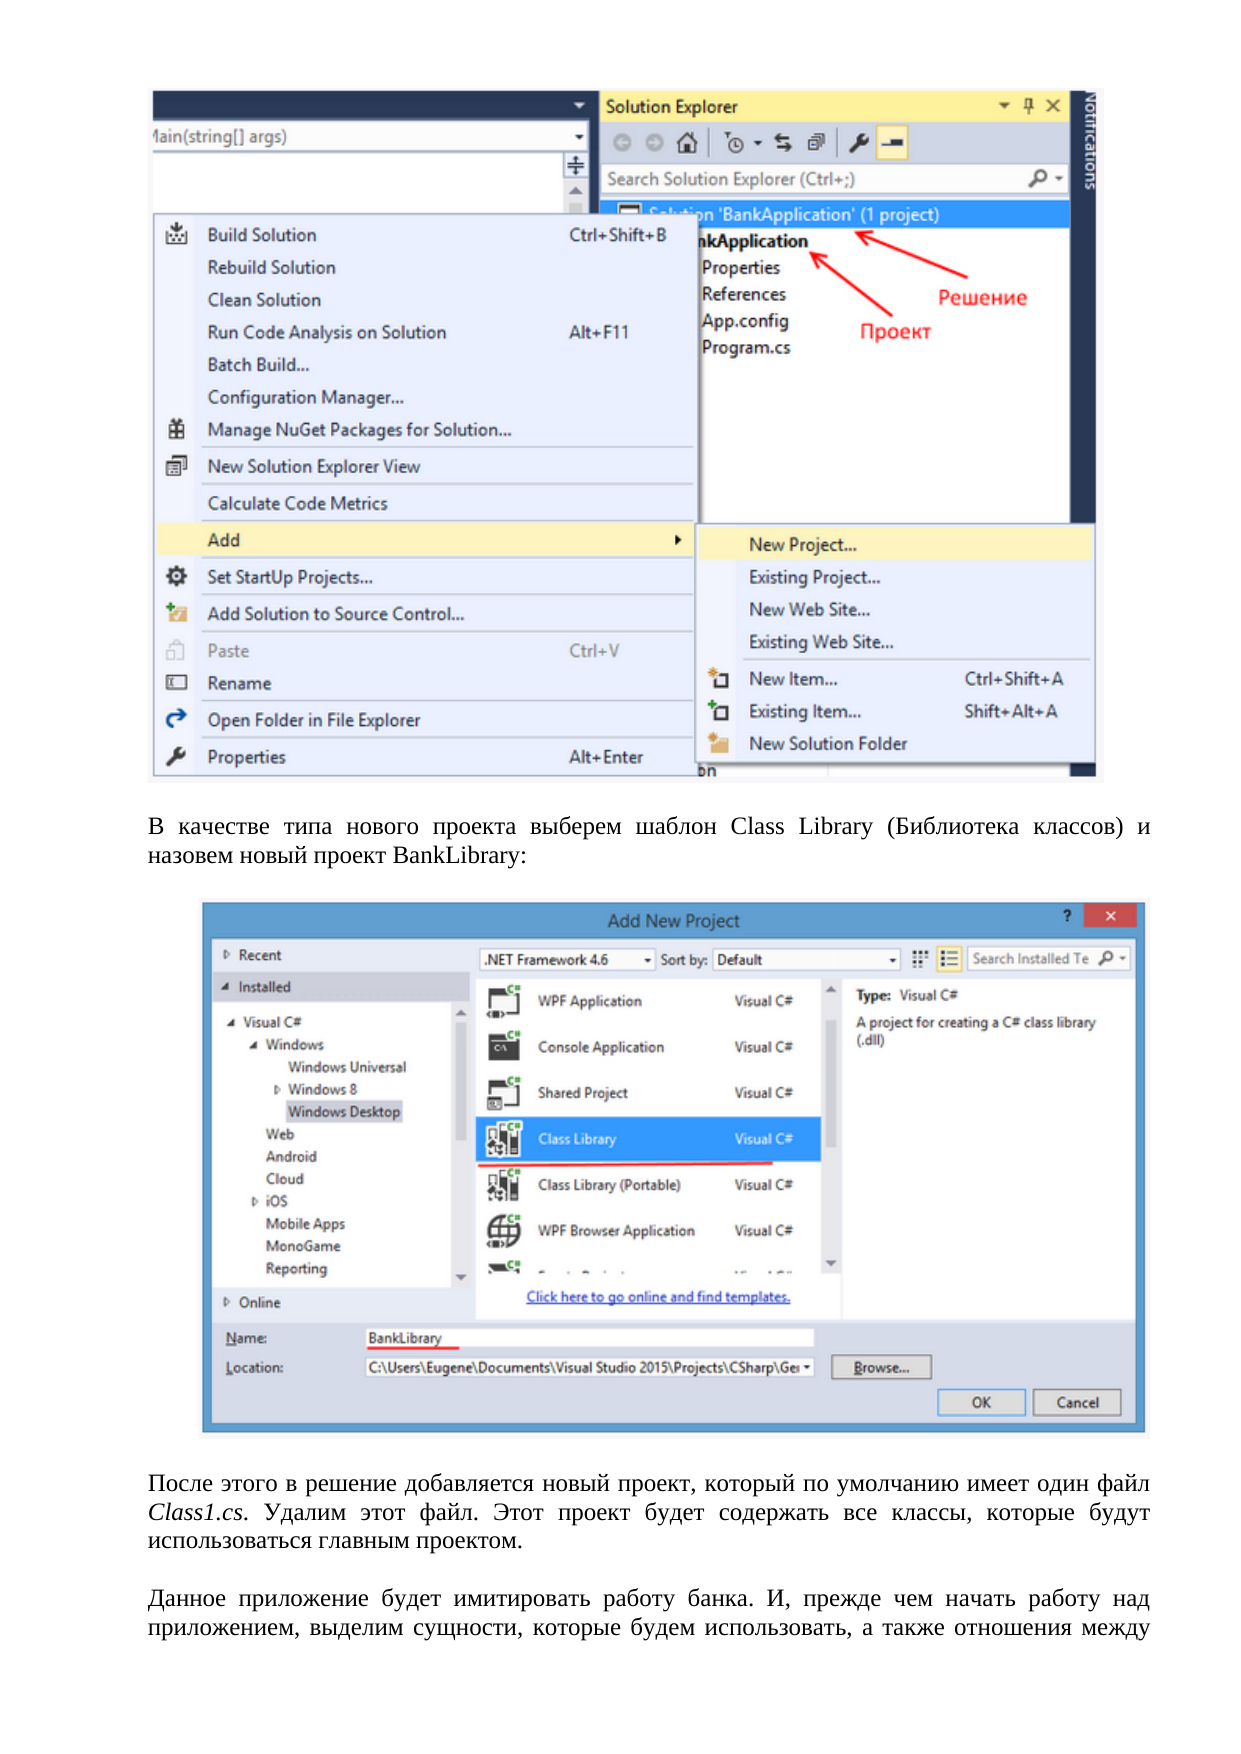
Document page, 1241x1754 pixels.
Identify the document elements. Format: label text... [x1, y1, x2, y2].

text В качестве типа нового проекта выберем шаблон Class Library (Библиотека классов) и назовем новый проект BankLibrary: [148, 811, 1152, 869]
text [148, 1583, 1152, 1641]
picture [147, 88, 1104, 783]
text После этого в решение добавляется новый проект, который по умолчанию имеет один файл Class1.cs. Удалим этот файл. Этот проект будет содержать все классы, которые будут использоваться главным проектом. [148, 1468, 1152, 1554]
picture [198, 898, 1150, 1439]
